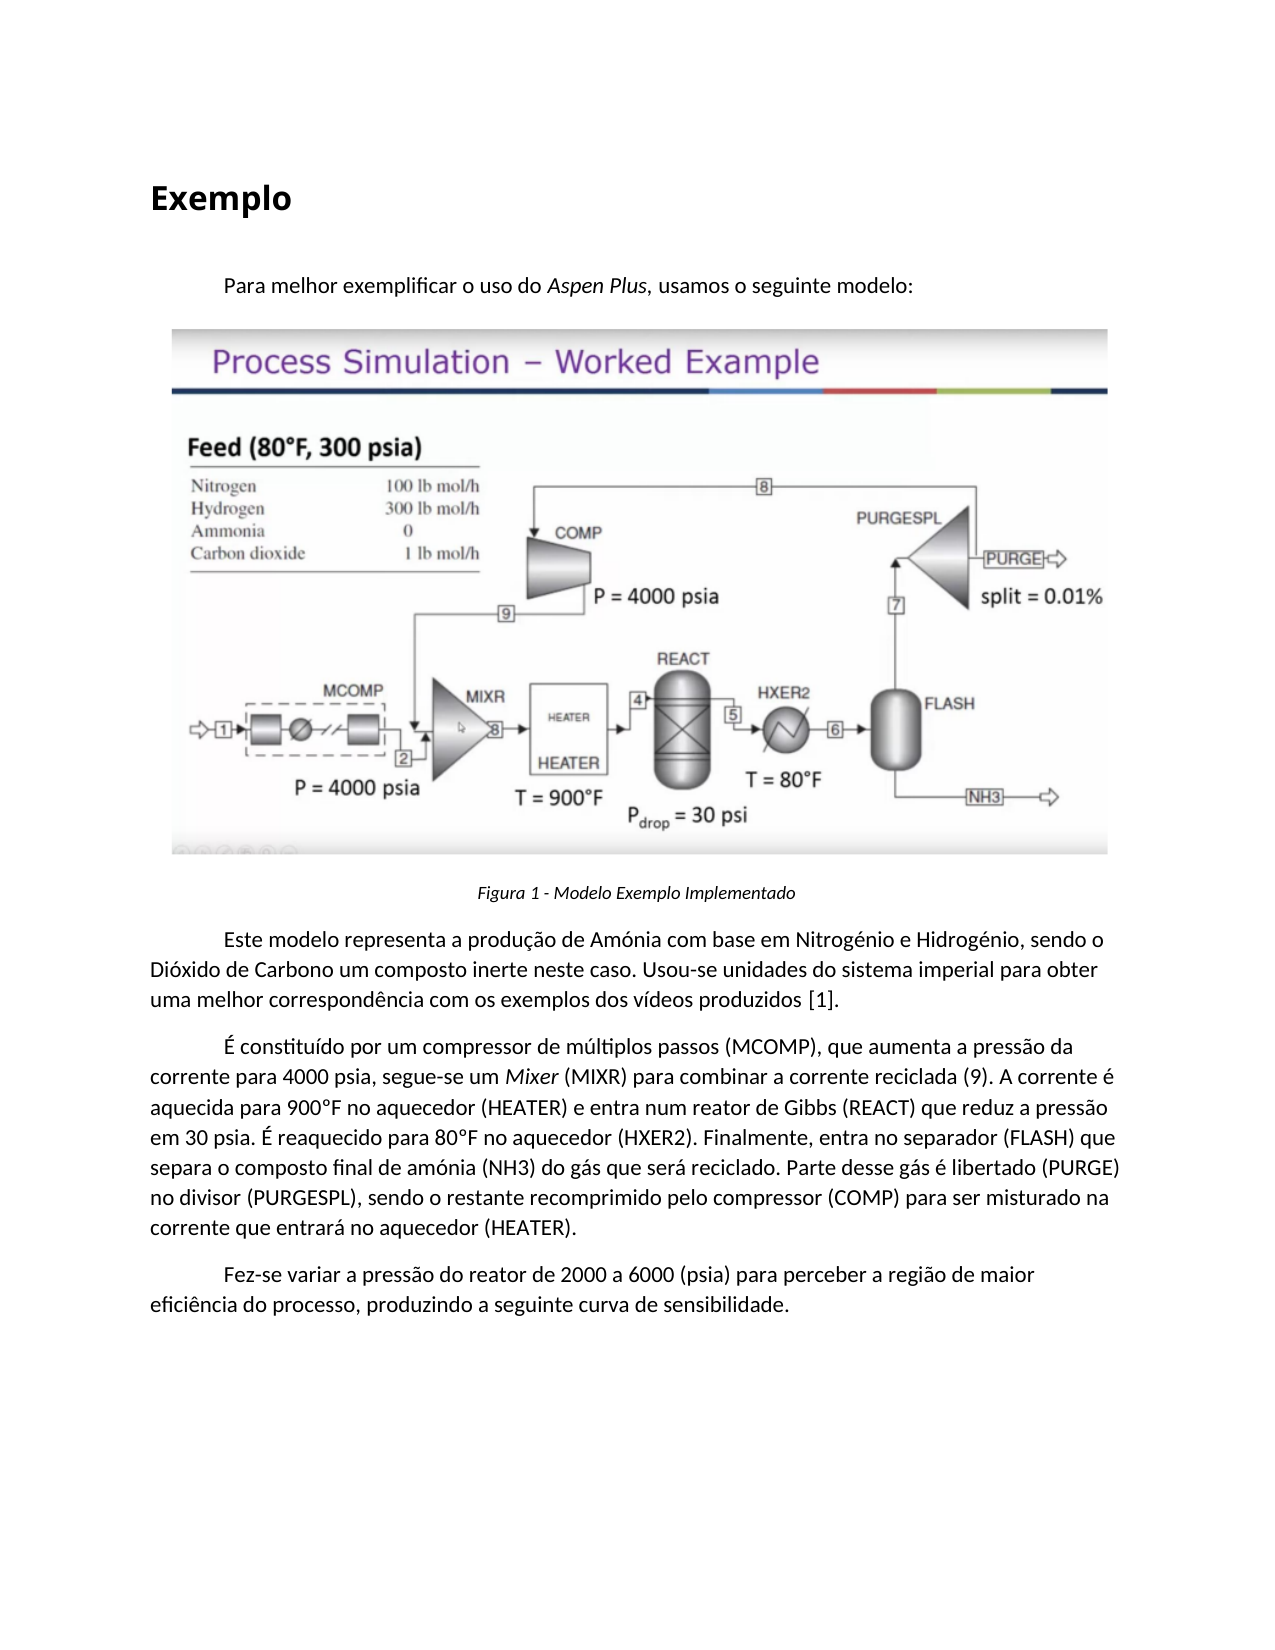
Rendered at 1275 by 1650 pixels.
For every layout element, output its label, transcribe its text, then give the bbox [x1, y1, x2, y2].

text Este modelo representa a produção de Amónia com base em Nitrogénio e Hidrogénio, sendo o Dióxido de Carbono um composto inerte neste caso. Usou-se unidades do sistema imperial para obter uma melhor correspondência com os exemplos dos vídeos produzidos . [150, 925, 1125, 1013]
text Figura 1 - Modelo Exemplo Implementado [150, 881, 1125, 904]
subtitle Exemplo [150, 175, 1125, 220]
picture [150, 317, 1125, 863]
text É constituído por um compressor de múltiplos passos (MCOMP), que aumenta a pressão da corrente para 4000 psia, segue-se um Mixer (MIXR) para combinar a corrente reciclada (9). A corrente é aquecida para 900ºF no aquecedor (HEATER) e entra num reator de Gibbs (REACT) que reduz a pressão em 30 psia. É reaquecido para 80ºF no aquecedor (HXER2). Finalmente, entra no separador (FLASH) que separa o composto final de amónia (NH3) do gás que será reciclado. Parte desse gás é libertado (PURGE) no divisor (PURGESPL), sendo o restante recomprimido pelo compressor (COMP) para ser misturado na corrente que entrará no aquecedor (HEATER). [150, 1032, 1125, 1242]
text Para melhor exemplificar o uso do Aspen Plus, usamos o seguinte modelo: [150, 271, 1125, 299]
text Fez-se variar a pressão do reator de 2000 a 6000 (psia) para perceber a região de maior eficiência do processo, produzindo a seguinte curva de sensibilidade. [150, 1260, 1125, 1319]
